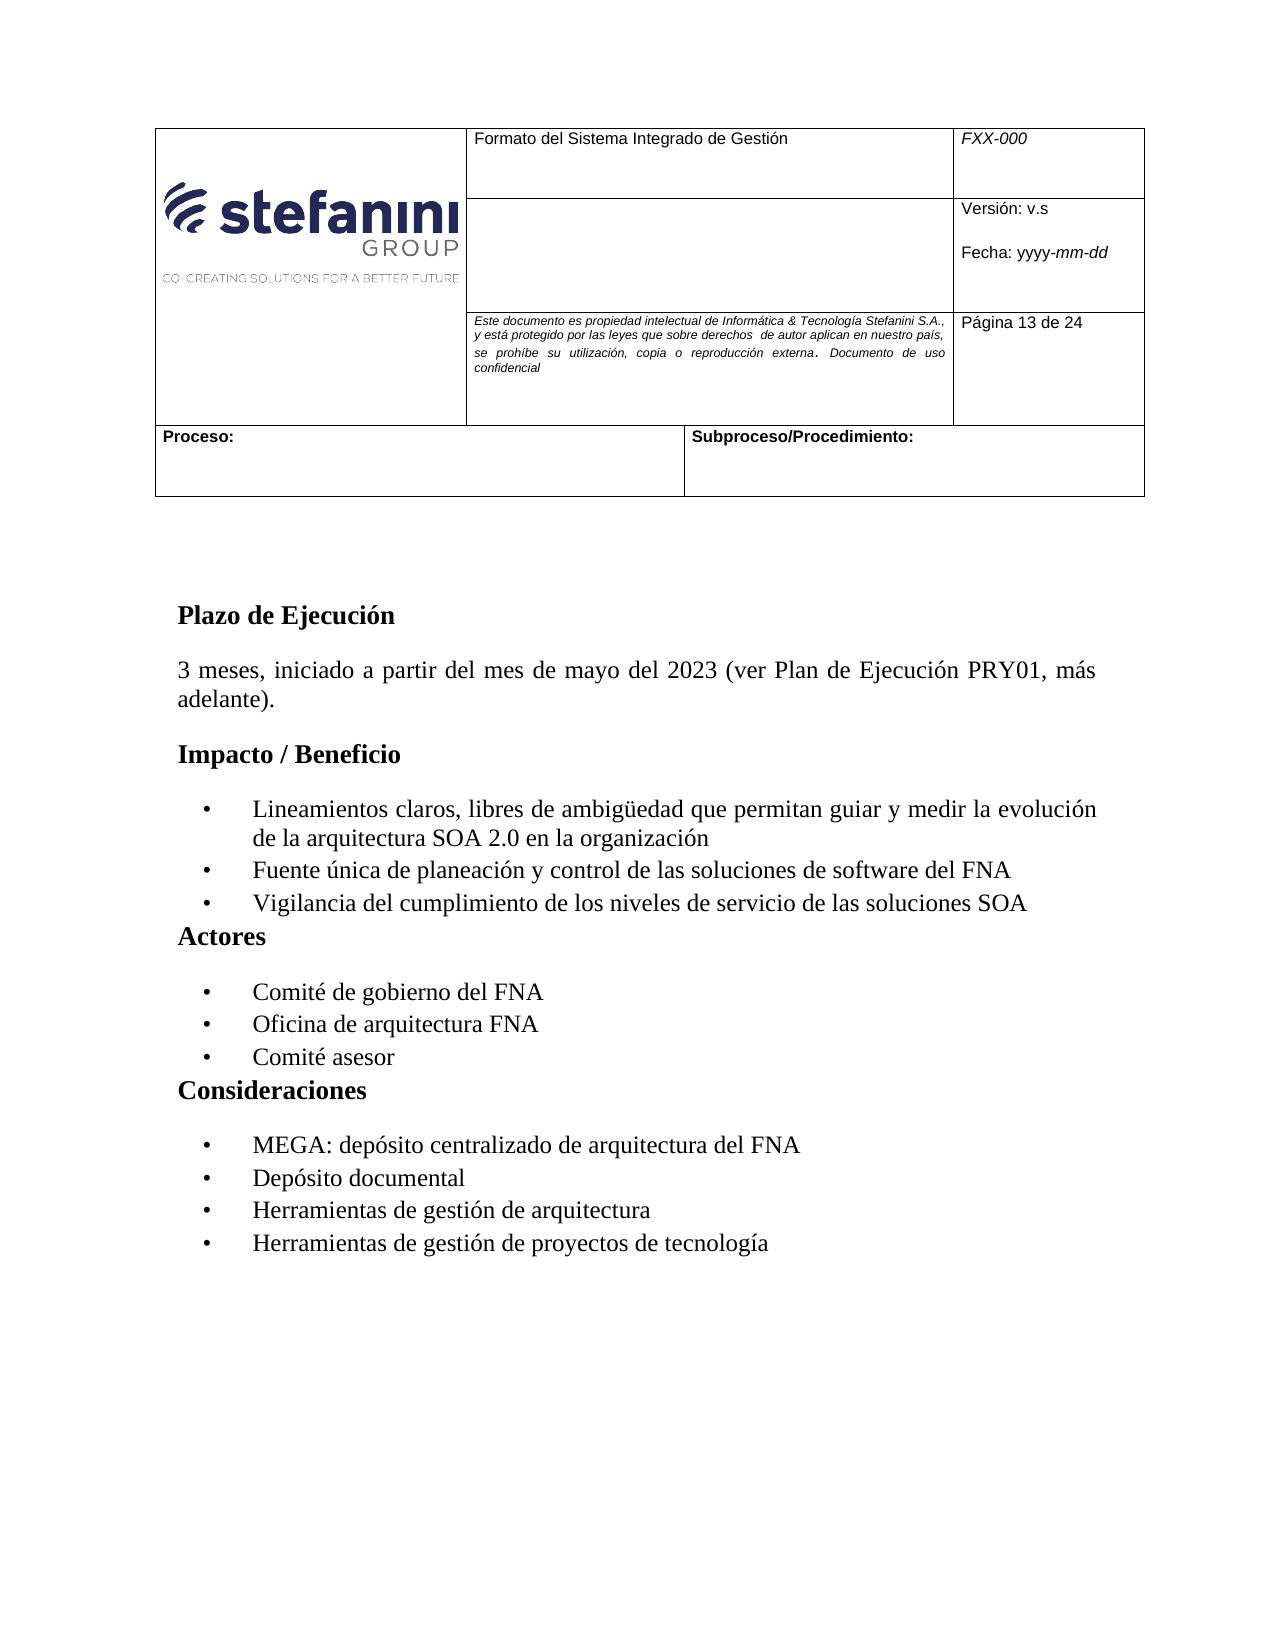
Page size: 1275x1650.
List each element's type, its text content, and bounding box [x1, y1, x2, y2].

text 3 meses, iniciado a partir del mes de mayo del 2023 (ver Plan de Ejecución PRY01, más adelante). [177, 656, 1098, 713]
list Herramientas de gestión de proyectos de tecnología [202, 1228, 1098, 1256]
picture [162, 182, 460, 286]
list Fuente única de planeación y control de las soluciones de software del FNA [202, 855, 1098, 884]
list Herramientas de gestión de arquitectura [202, 1195, 1098, 1224]
subtitle Consideraciones [177, 1074, 1098, 1105]
list Comité asesor [202, 1042, 1098, 1070]
list Vigilancia del cumplimiento de los niveles de servicio de las soluciones SOA​ [202, 888, 1098, 917]
list MEGA: depósito centralizado de arquitectura del FNA [202, 1130, 1098, 1159]
subtitle Impacto / Beneficio [177, 738, 1098, 769]
list Oficina de arquitectura FNA [202, 1009, 1098, 1038]
list Comité de gobierno del FNA [202, 977, 1098, 1005]
list Depósito documental [202, 1163, 1098, 1191]
subtitle Actores [177, 920, 1098, 952]
subtitle Plazo de Ejecución [177, 599, 1098, 631]
list Lineamientos claros, libres de ambigüedad que permitan guiar y medir la evolución de la arquitectura SOA 2.0 en la organización [202, 794, 1098, 852]
